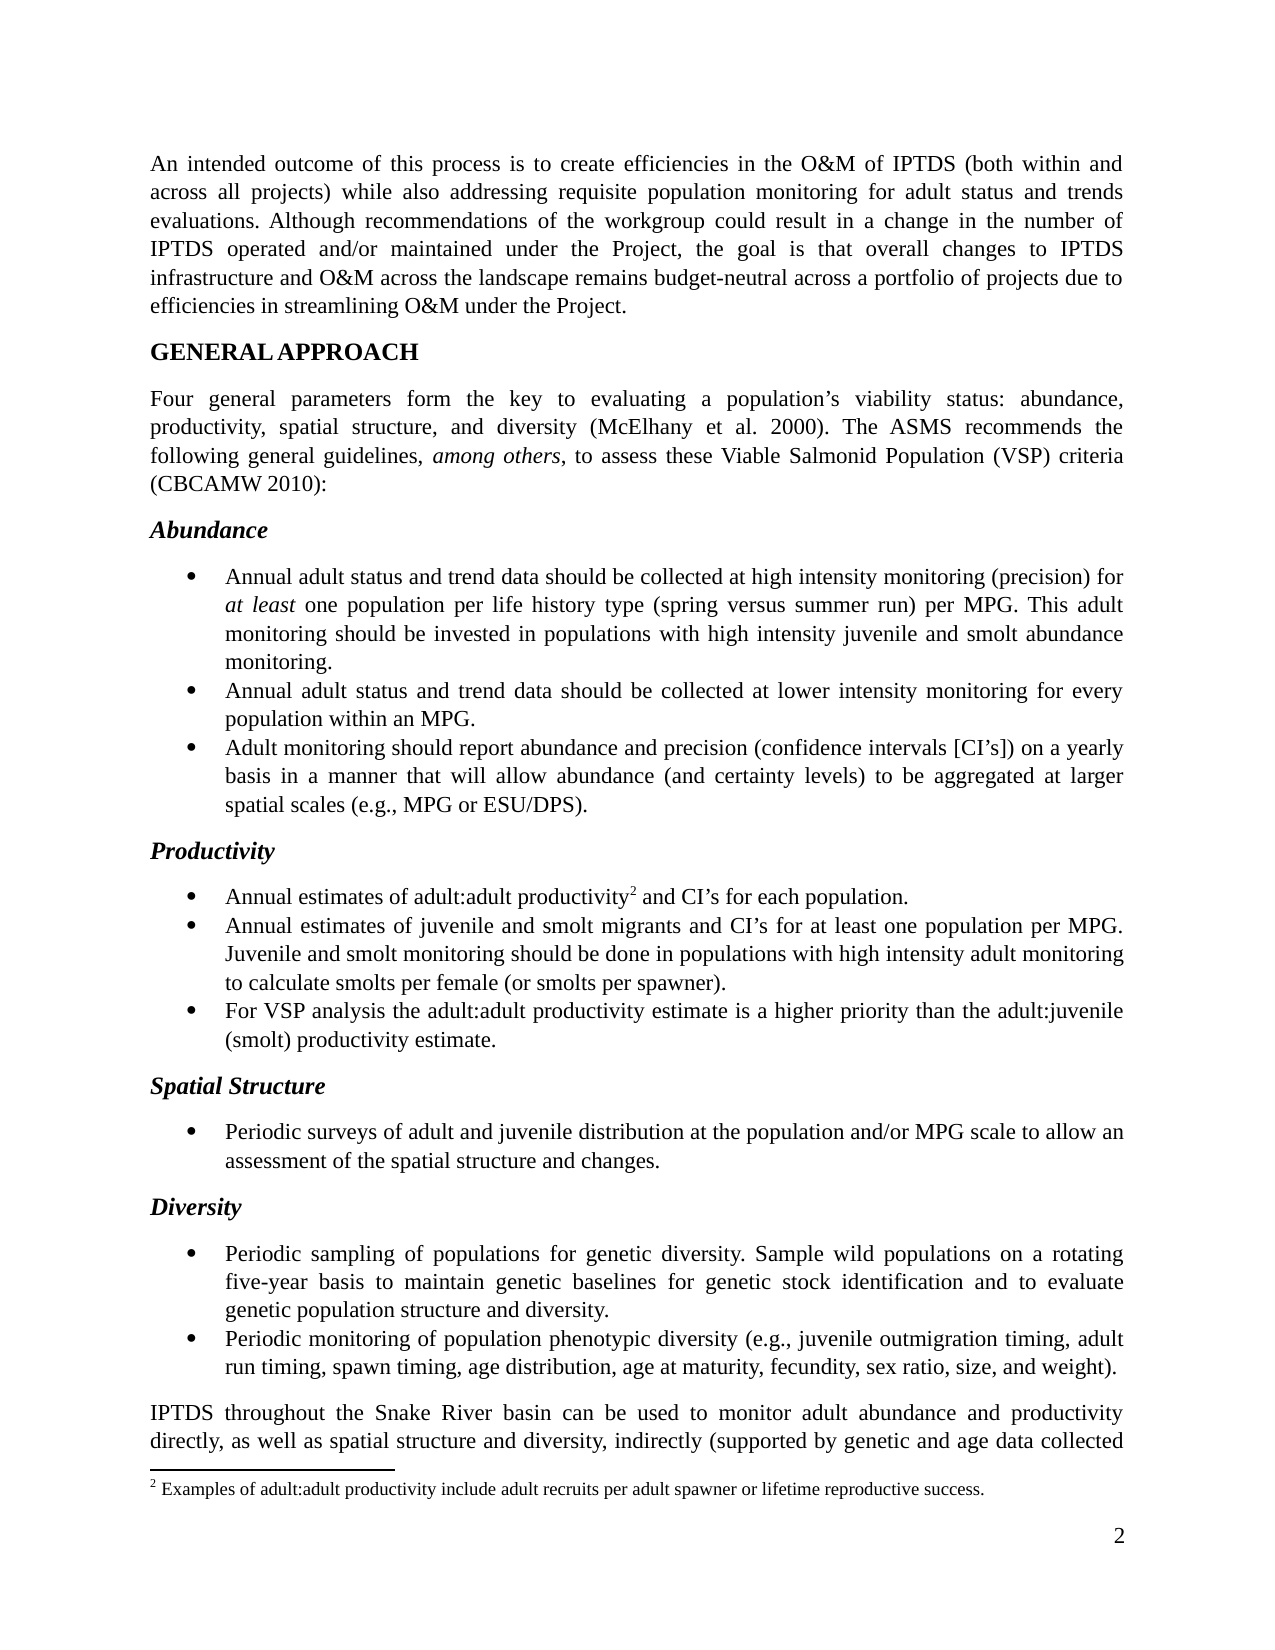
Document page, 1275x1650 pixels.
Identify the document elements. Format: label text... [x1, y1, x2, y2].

subtitle Productivity [150, 836, 1125, 864]
text Four general parameters form the key to evaluating a population’s viability status: abundance, productivity, spatial structure, and diversity (McElhany et al. 2000). The ASMS recommends the following general guidelines, among others, to assess these Viable Salmonid Population (VSP) criteria (CBCAMW 2010): [150, 385, 1125, 497]
subtitle GENERAL APPROACH [150, 337, 1125, 366]
list Periodic sampling of populations for genetic diversity. Sample wild populations on a rotating five-year basis to maintain genetic baselines for genetic stock identification and to evaluate genetic population structure and diversity. [187, 1240, 1125, 1323]
list Annual estimates of adult:adult productivity and CI’s for each population. [187, 883, 1125, 910]
list Annual adult status and trend data should be collected at lower intensity monitoring for every population within an MPG. [187, 677, 1125, 732]
list Periodic monitoring of population phenotypic diversity (e.g., juvenile outmigration timing, adult run timing, spawn timing, age distribution, age at maturity, fecundity, sex ratio, size, and weight). [187, 1325, 1125, 1380]
list Periodic surveys of adult and juvenile distribution at the population and/or MPG scale to allow an assessment of the spatial structure and changes. [187, 1118, 1125, 1173]
subtitle Abundance [150, 515, 1125, 544]
list Annual estimates of juvenile and smolt migrants and CI’s for at least one population per MPG. Juvenile and smolt monitoring should be done in populations with high intensity adult monitoring to calculate smolts per female (or smolts per spawner). [187, 912, 1125, 995]
list Adult monitoring should report abundance and precision (confidence intervals [CI’s]) on a yearly basis in a manner that will allow abundance (and certainty levels) to be aggregated at larger spatial scales (e.g., MPG or ESU/DPS). [187, 734, 1125, 817]
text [150, 1398, 1125, 1453]
list Annual adult status and trend data should be collected at high intensity monitoring (precision) for at least one population per life history type (spring versus summer run) per MPG. This adult monitoring should be invested in populations with high intensity juvenile and smolt abundance monitoring. [187, 563, 1125, 675]
text An intended outcome of this process is to create efficiencies in the O&M of IPTDS (both within and across all projects) while also addressing requisite population monitoring for adult status and trends evaluations. Although recommendations of the workgroup could result in a change in the number of IPTDS operated and/or maintained under the Project, the goal is that overall changes to IPTDS infrastructure and O&M across the landscape remains budget-neutral across a portfolio of projects due to efficiencies in streamlining O&M under the Project. [150, 150, 1125, 318]
list For VSP analysis the adult:adult productivity estimate is a higher priority than the adult:juvenile (smolt) productivity estimate. [187, 997, 1125, 1052]
subtitle Diversity [150, 1192, 1125, 1221]
subtitle Spatial Structure [150, 1071, 1125, 1099]
